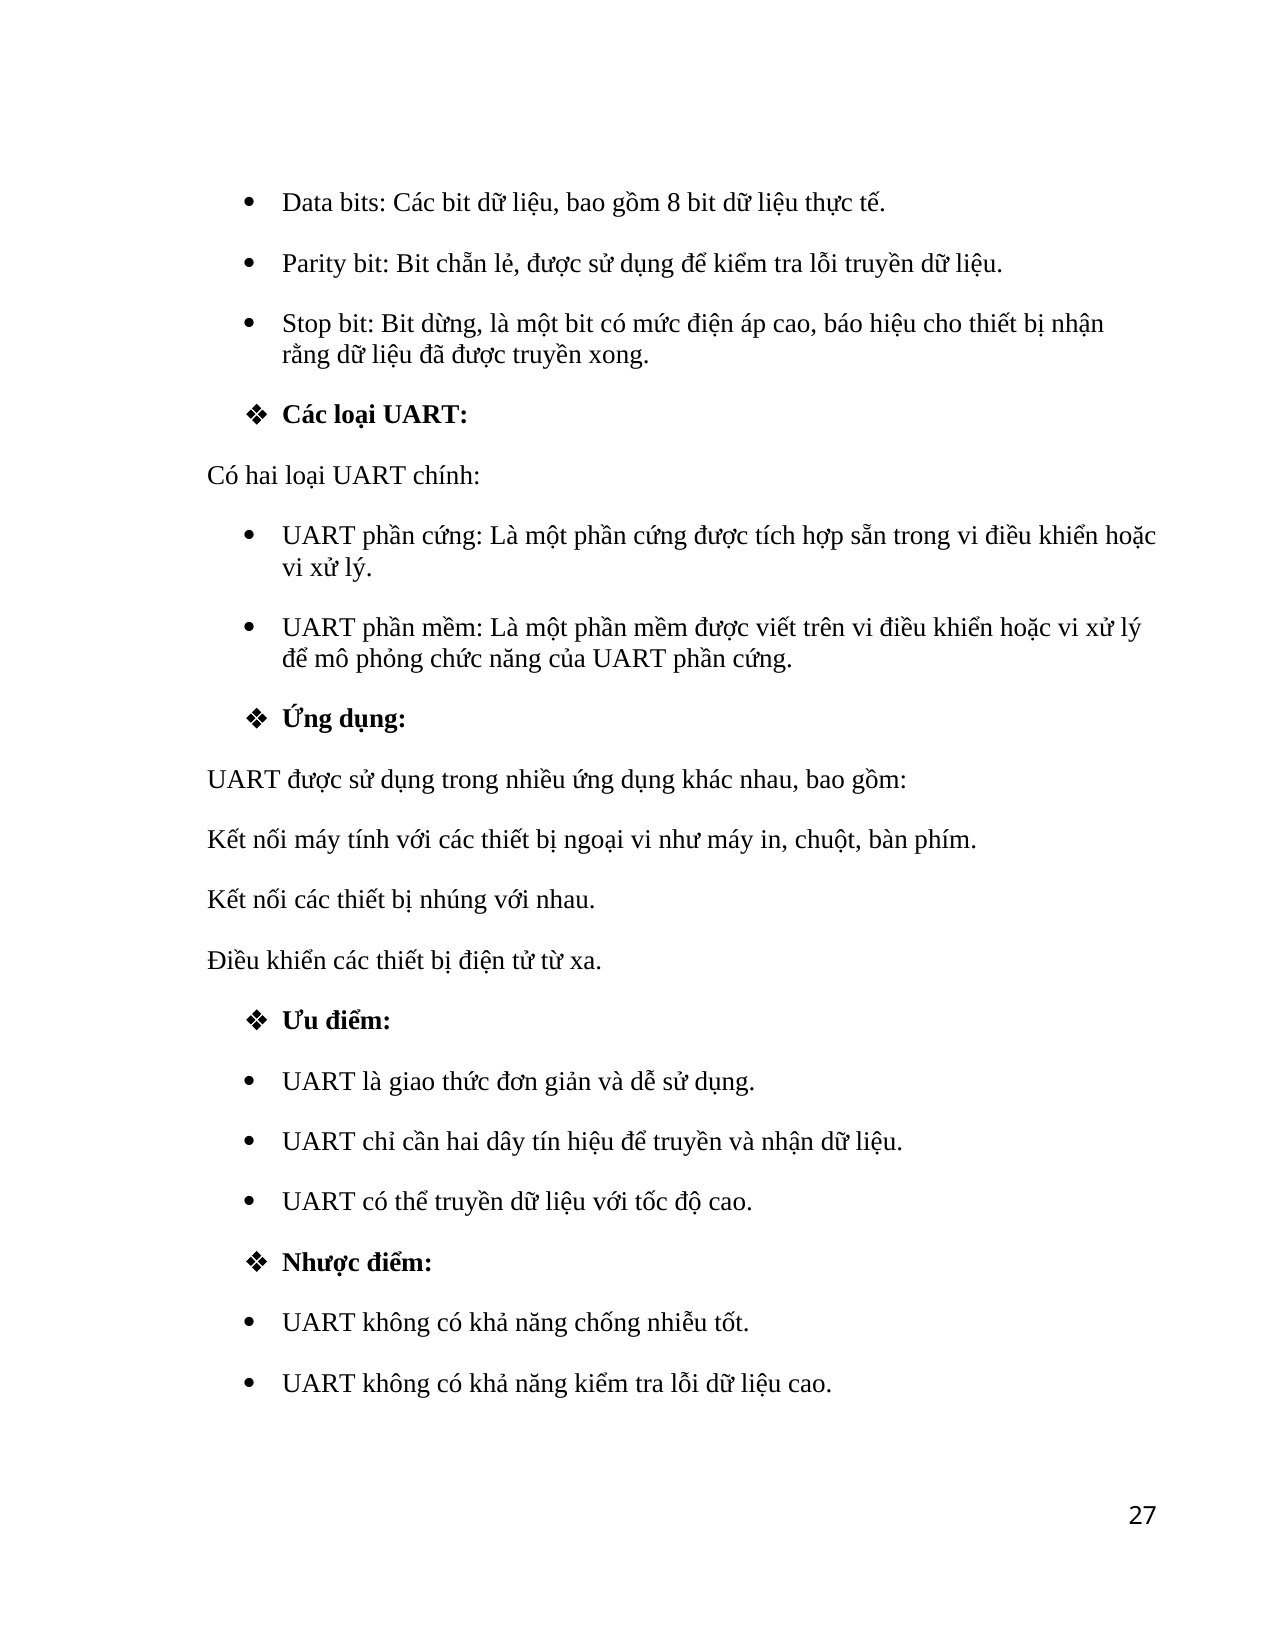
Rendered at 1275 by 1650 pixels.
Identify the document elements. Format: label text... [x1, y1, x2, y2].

text Có hai loại UART chính: [207, 459, 1157, 490]
list Parity bit: Bit chẵn lẻ, được sử dụng để kiểm tra lỗi truyền dữ liệu. [244, 247, 1157, 278]
text UART được sử dụng trong nhiều ứng dụng khác nhau, bao gồm: [207, 763, 1157, 794]
list UART có thể truyền dữ liệu với tốc độ cao. [244, 1185, 1157, 1217]
list UART phần cứng: Là một phần cứng được tích hợp sẵn trong vi điều khiển hoặc vi xử lý. [244, 519, 1157, 582]
list UART là giao thức đơn giản và dễ sử dụng. [244, 1064, 1157, 1096]
text Điều khiển các thiết bị điện tử từ xa. [207, 944, 1157, 975]
list Nhược điểm: [244, 1246, 1157, 1277]
list Các loại UART: [244, 399, 1157, 430]
text Kết nối các thiết bị nhúng với nhau. [207, 883, 1157, 915]
list UART không có khả năng chống nhiễu tốt. [244, 1306, 1157, 1337]
list Ưu điểm: [244, 1004, 1157, 1035]
list Stop bit: Bit dừng, là một bit có mức điện áp cao, báo hiệu cho thiết bị nhận rằng dữ liệu đã được truyền xong. [244, 307, 1157, 369]
list Ứng dụng: [244, 702, 1157, 734]
list Data bits: Các bit dữ liệu, bao gồm 8 bit dữ liệu thực tế. [244, 186, 1157, 217]
list UART không có khả năng kiểm tra lỗi dữ liệu cao. [244, 1367, 1157, 1398]
list UART phần mềm: Là một phần mềm được viết trên vi điều khiển hoặc vi xử lý để mô phỏng chức năng của UART phần cứng. [244, 611, 1157, 673]
list UART chỉ cần hai dây tín hiệu để truyền và nhận dữ liệu. [244, 1125, 1157, 1156]
text Kết nối máy tính với các thiết bị ngoại vi như máy in, chuột, bàn phím. [207, 823, 1157, 854]
